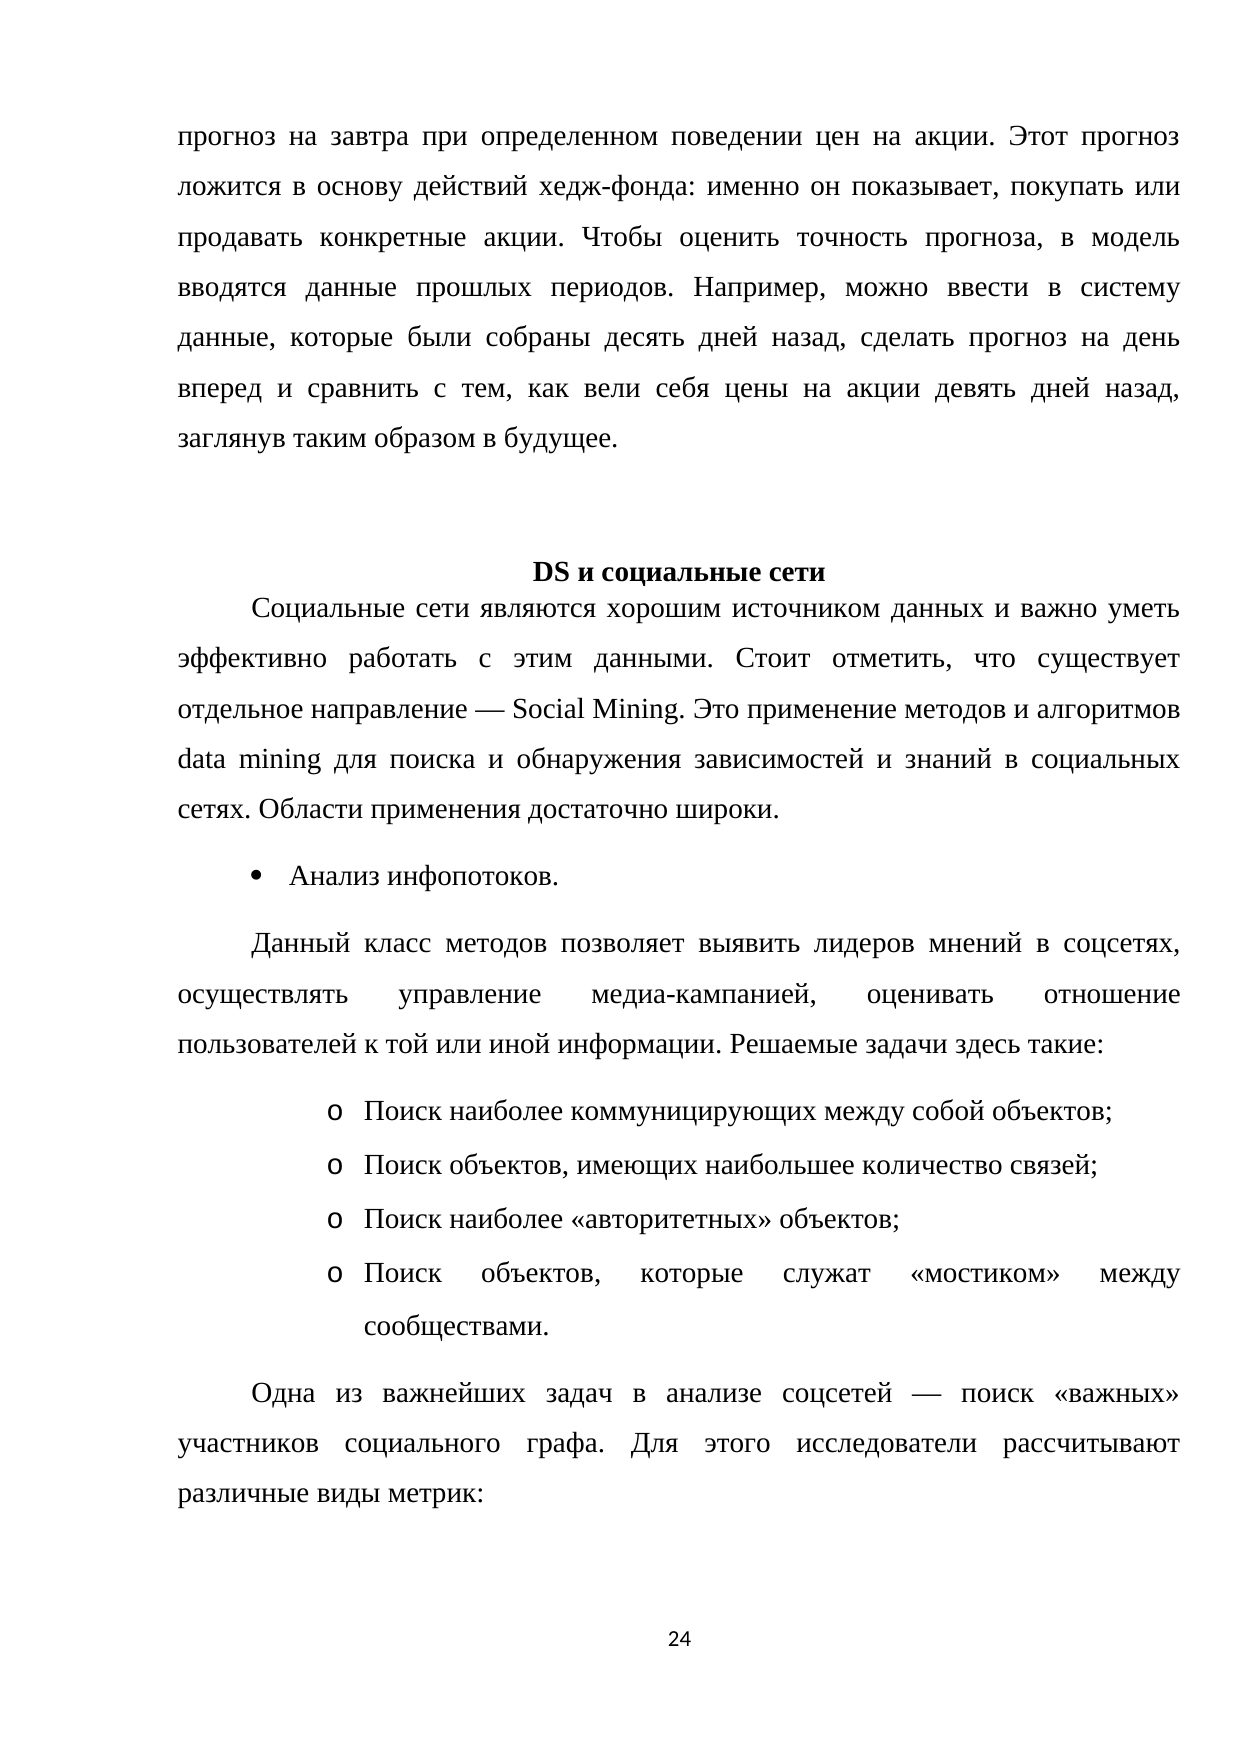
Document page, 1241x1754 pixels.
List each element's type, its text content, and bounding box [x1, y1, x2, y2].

list Поиск наиболее коммуницирующих между собой объектов; [326, 1093, 1181, 1129]
subtitle DS и социальные сети [177, 554, 1181, 587]
text Одна из важнейших задач в анализе соцсетей — поиск «важных» участников социального графа. Для этого исследователи рассчитывают различные виды метрик: [177, 1375, 1181, 1509]
text Социальные сети являются хорошим источником данных и важно уметь эффективно работать с этим данными. Стоит отметить, что существует отдельное направление — Social Mining. Это применение методов и алгоритмов data mining для поиска и обнаружения зависимостей и знаний в социальных сетях. Области применения достаточно широки. [177, 590, 1181, 825]
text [177, 118, 1181, 453]
list Поиск наиболее «авторитетных» объектов; [326, 1201, 1181, 1237]
text Данный класс методов позволяет выявить лидеров мнений в соцсетях, осуществлять управление медиа-кампанией, оценивать отношение пользователей к той или иной информации. Решаемые задачи здесь такие: [177, 925, 1181, 1059]
list Поиск объектов, которые служат «мостиком» между сообществами. [326, 1255, 1181, 1342]
list Анализ инфопотоков. [251, 858, 1181, 892]
list Поиск объектов, имеющих наибольшее количество связей; [326, 1147, 1181, 1183]
